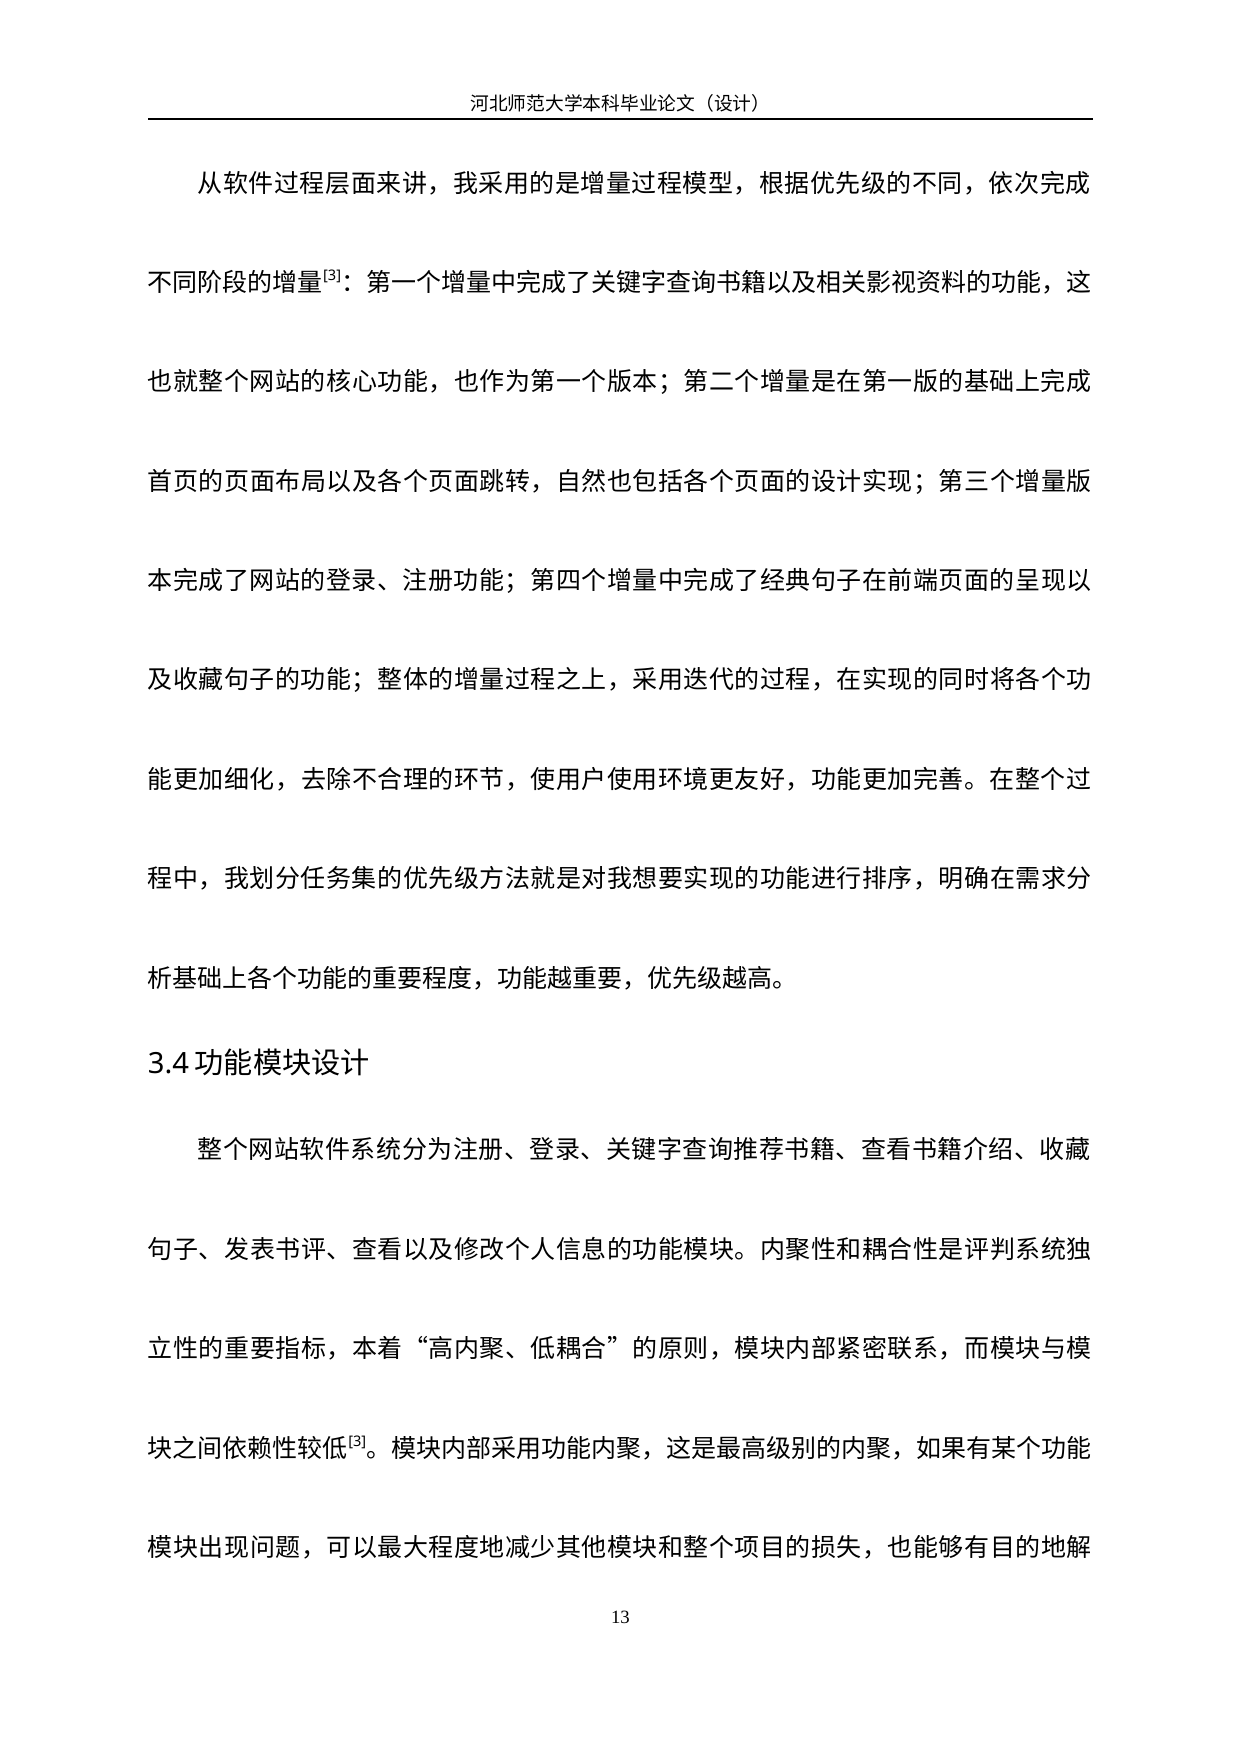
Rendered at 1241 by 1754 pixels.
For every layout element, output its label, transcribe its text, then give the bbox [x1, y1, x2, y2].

text 3.4功能模块设计 [148, 1027, 1093, 1094]
text 从软件过程层面来讲，我采用的是增量过程模型，根据优先级的不同，依次完成不同阶段的增量[3]：第一个增量中完成了关键字查询书籍以及相关影视资料的功能，这也就整个网站的核心功能，也作为第一个版本；第二个增量是在第一版的基础上完成首页的页面布局以及各个页面跳转，自然也包括各个页面的设计实现；第三个增量版本完成了网站的登录、注册功能；第四个增量中完成了经典句子在前端页面的呈现以及收藏句子的功能；整体的增量过程之上，采用迭代的过程，在实现的同时将各个功能更加细化，去除不合理的环节，使用户使用环境更友好，功能更加完善。在整个过程中，我划分任务集的优先级方法就是对我想要实现的功能进行排序，明确在需求分析基础上各个功能的重要程度，功能越重要，优先级越高。 [148, 148, 1093, 1009]
